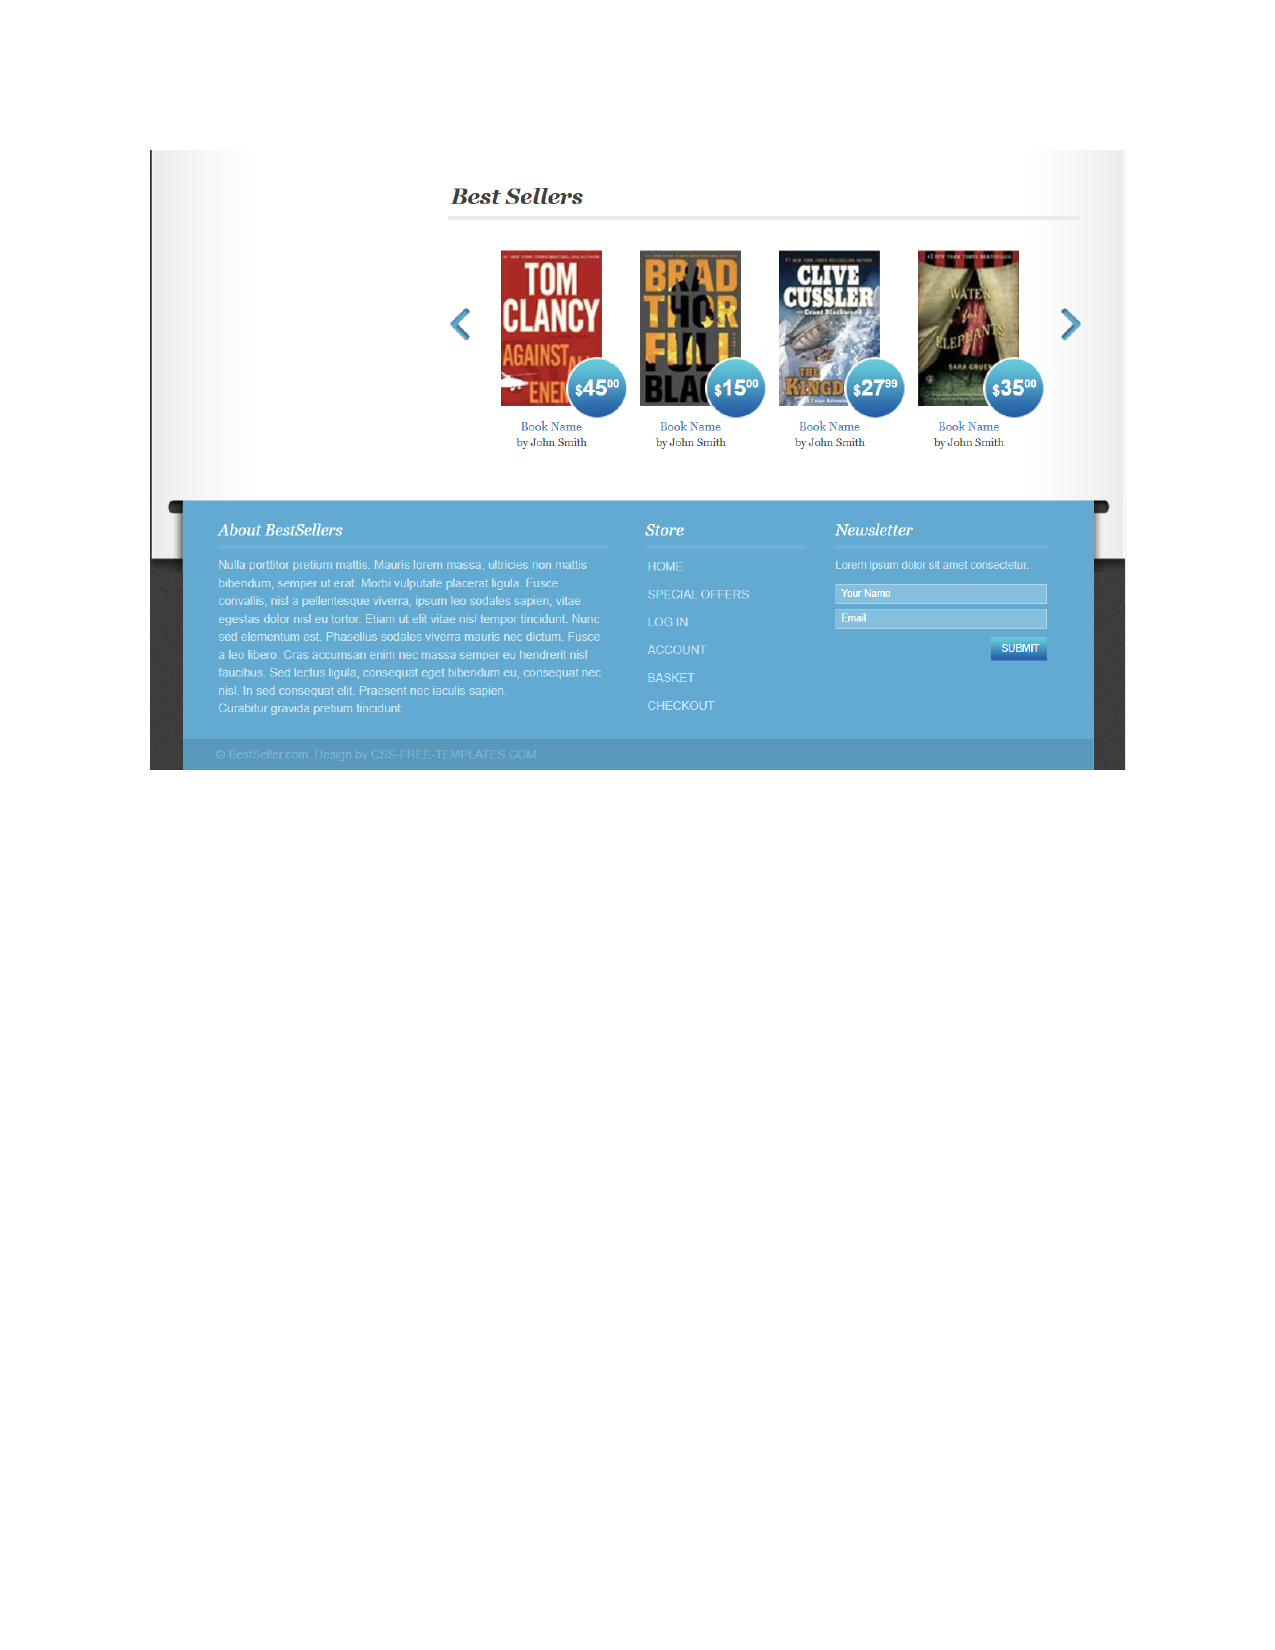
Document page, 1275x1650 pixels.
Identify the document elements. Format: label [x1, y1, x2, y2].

picture [150, 150, 1125, 770]
